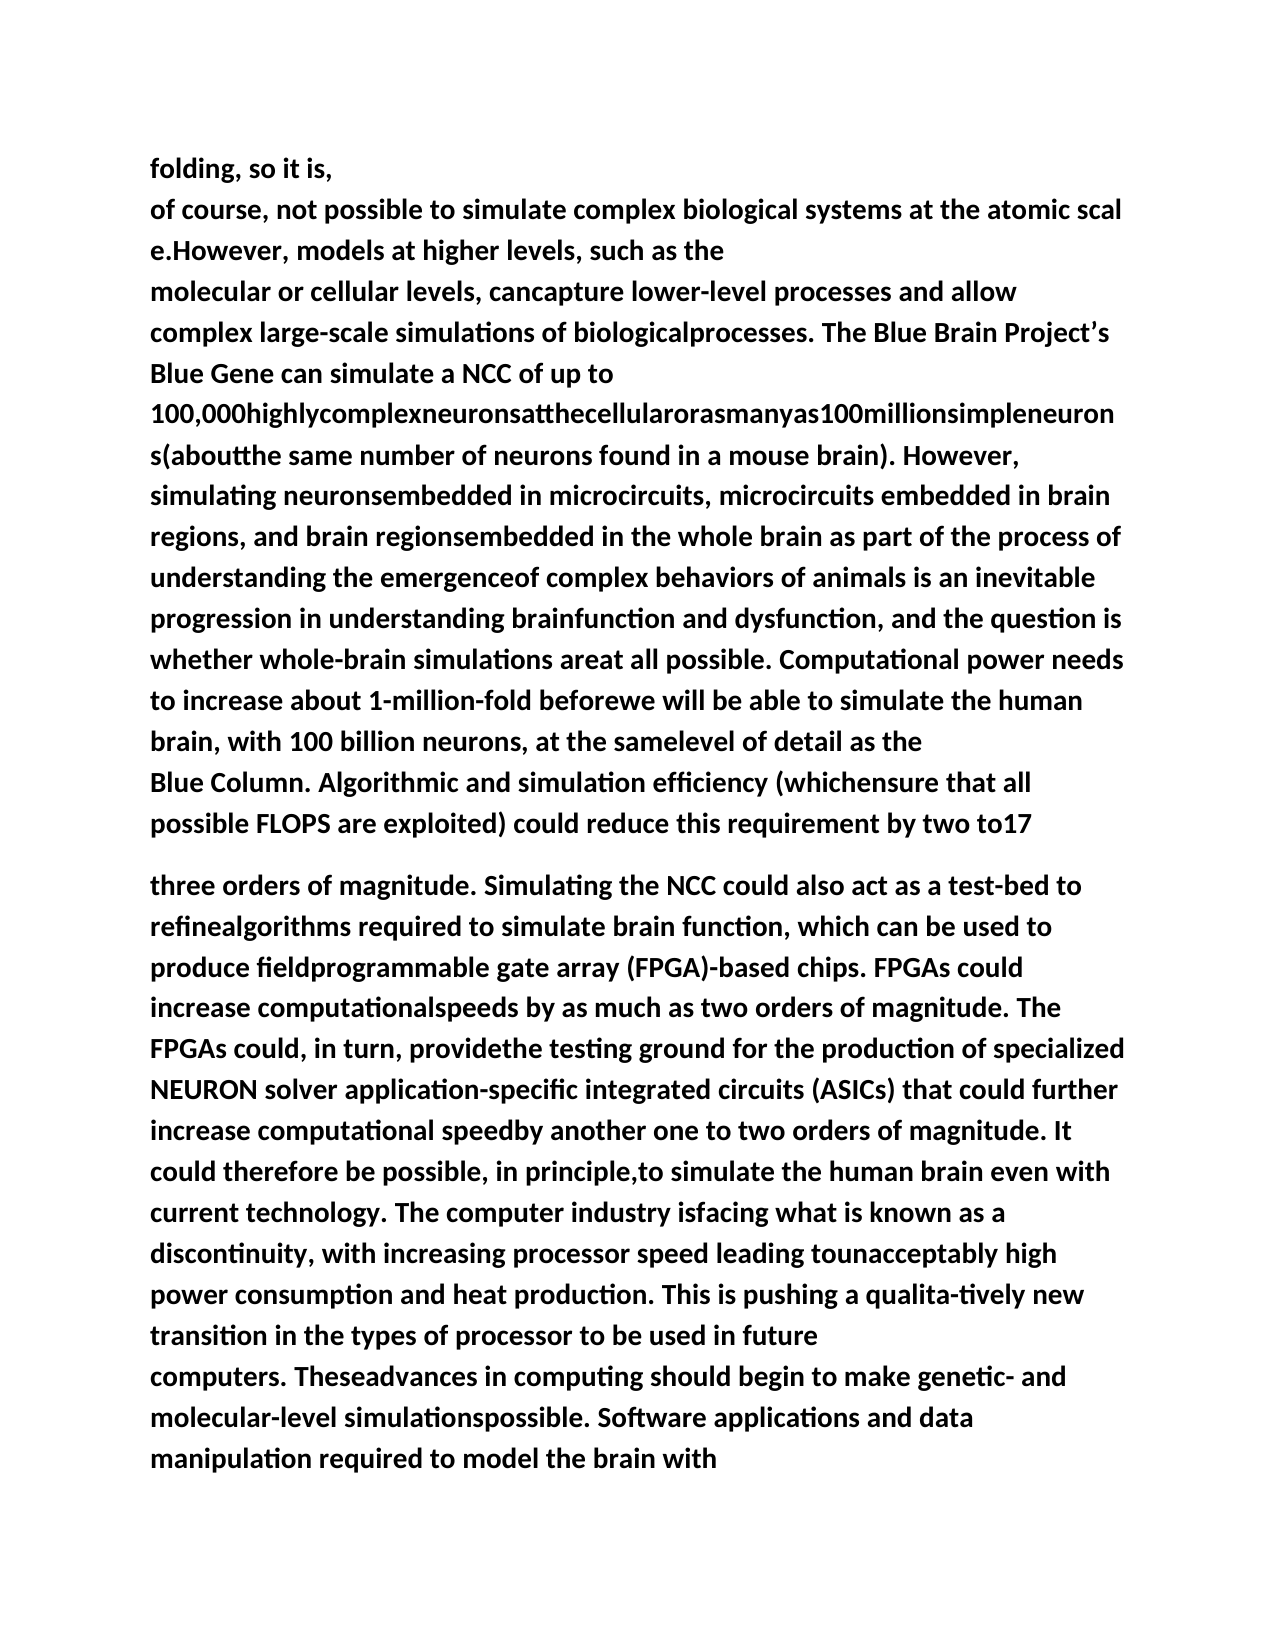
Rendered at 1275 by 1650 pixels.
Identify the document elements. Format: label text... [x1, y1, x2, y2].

text three orders of magnitude. Simulating the NCC could also act as a test-bed to reﬁnealgorithms required to simulate brain function, which can be used to produce ﬁeldprogrammable gate array (FPGA)-based chips. FPGAs could increase computationalspeeds by as much as two orders of magnitude. The FPGAs could, in turn, providethe testing ground for the production of specialized NEURON solver application-speciﬁc integrated circuits (ASICs) that could further increase computational speedby another one to two orders of magnitude. It could therefore be possible, in principle,to simulate the human brain even with current technology. The computer industry isfacing what is known as a discontinuity, with increasing processor speed leading tounacceptably high power consumption and heat production. This is pushing a qualita-tively new transition in the types of processor to be used in future computers. Theseadvances in computing should begin to make genetic- and molecular-level simulationspossible. Software applications and data manipulation required to model the brain with [150, 867, 1125, 1476]
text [150, 150, 1125, 841]
